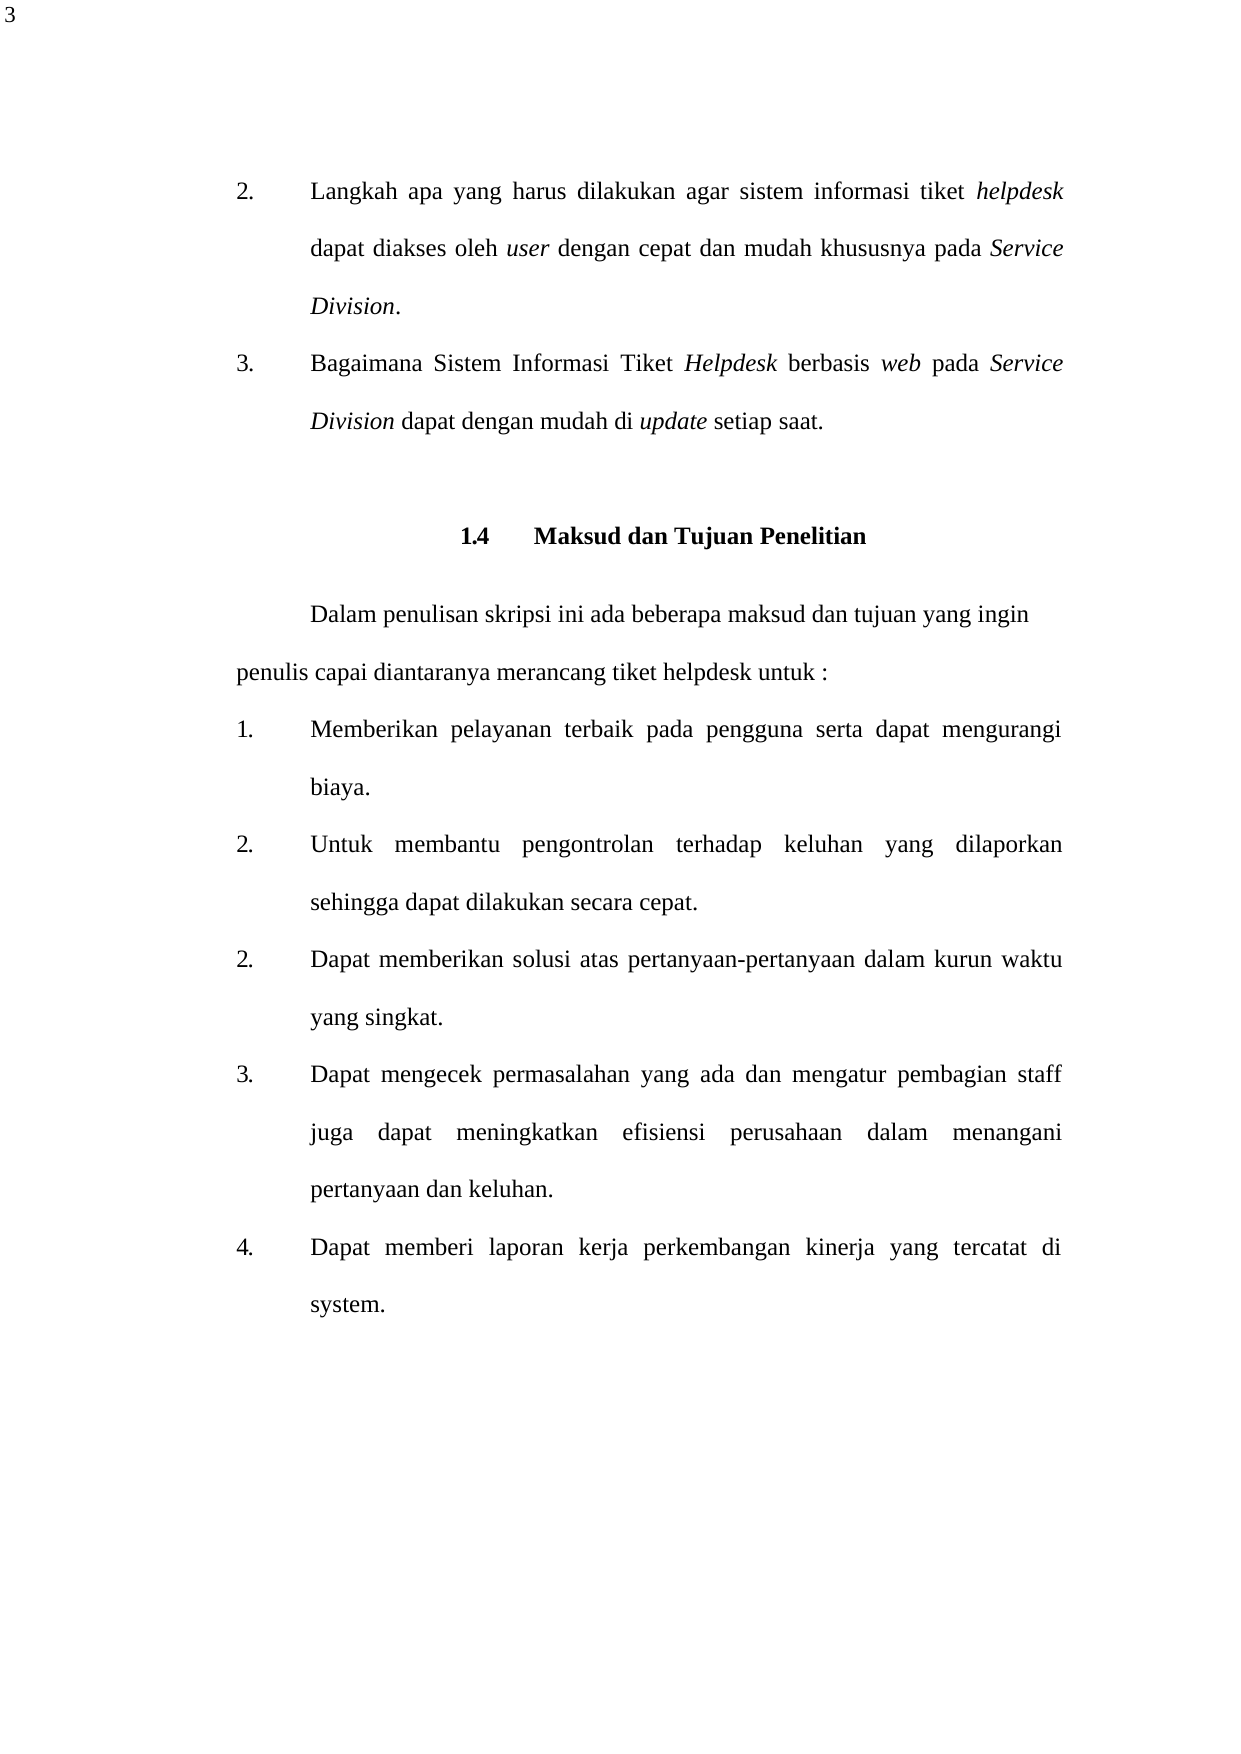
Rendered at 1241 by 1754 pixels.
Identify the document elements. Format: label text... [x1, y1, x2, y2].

list Bagaimana Sistem Informasi Tiket Helpdesk berbasis web pada Service Division dapat dengan mudah di update setiap saat. [236, 348, 1063, 434]
list Dapat memberikan solusi atas pertanyaan-pertanyaan dalam kurun waktu yang singkat. [236, 944, 1063, 1031]
list Dapat mengecek permasalahan yang ada dan mengatur pembagian staff juga dapat meningkatkan efisiensi perusahaan dalam menangani pertanyaan dan keluhan. [236, 1059, 1062, 1203]
list Dapat memberi laporan kerja perkembangan kinerja yang tercatat di system. [236, 1232, 1062, 1318]
subtitle Dalam penulisan skripsi ini ada beberapa maksud dan tujuan yang ingin penulis capai diantaranya merancang tiket helpdesk untuk : [236, 599, 1090, 685]
list Memberikan pelayanan terbaik pada pengguna serta dapat mengurangi biaya. [236, 714, 1062, 800]
list Untuk membantu pengontrolan terhadap keluhan yang dilaporkan sehingga dapat dilakukan secara cepat. [236, 829, 1063, 916]
list Langkah apa yang harus dilakukan agar sistem informasi tiket helpdesk dapat diakses oleh user dengan cepat dan mudah khususnya pada Service Division. [236, 176, 1063, 319]
subtitle Maksud dan Tujuan Penelitian [236, 521, 1090, 550]
